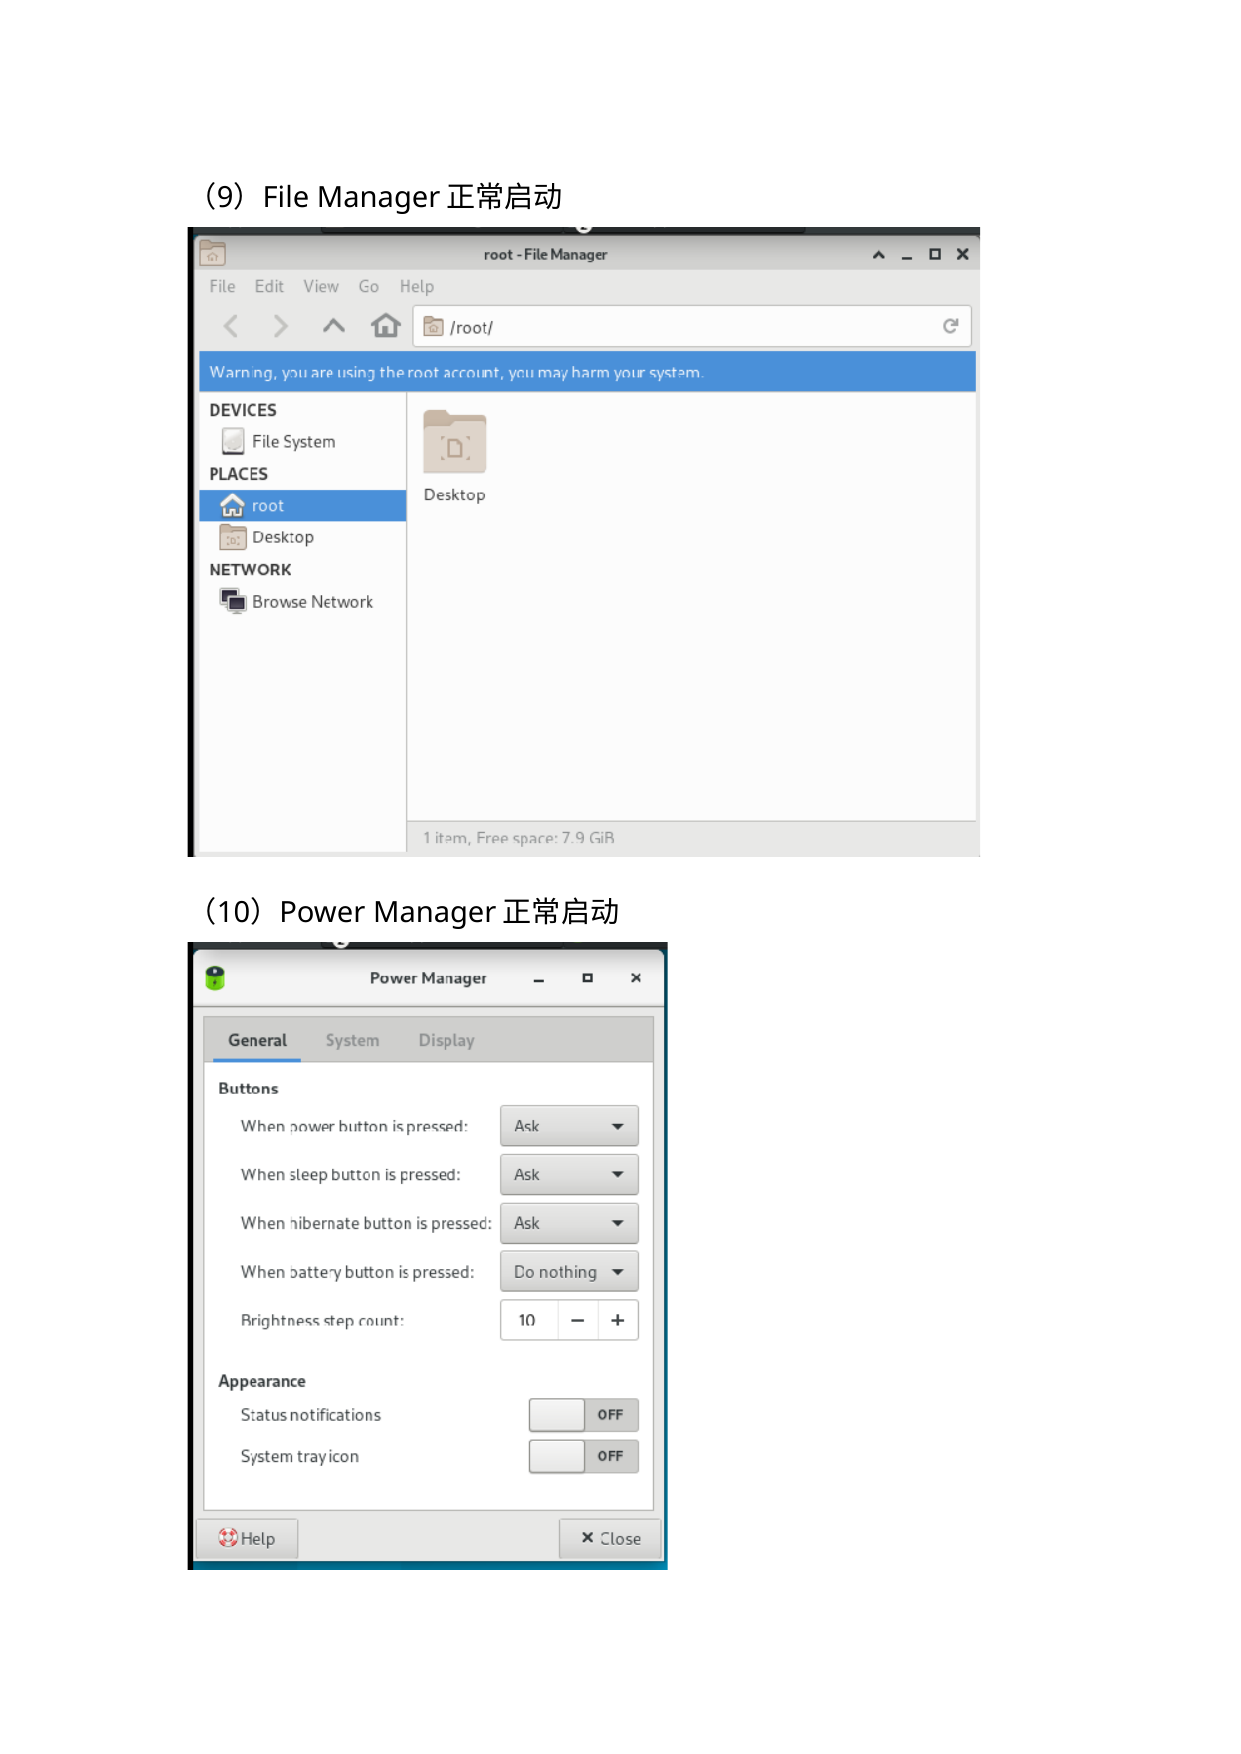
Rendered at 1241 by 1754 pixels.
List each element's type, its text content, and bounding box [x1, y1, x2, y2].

picture [187, 942, 668, 1570]
text （10）Power Manager正常启动 [187, 877, 1053, 942]
picture [187, 227, 980, 857]
text （9）File Manager正常启动 [187, 162, 1053, 227]
